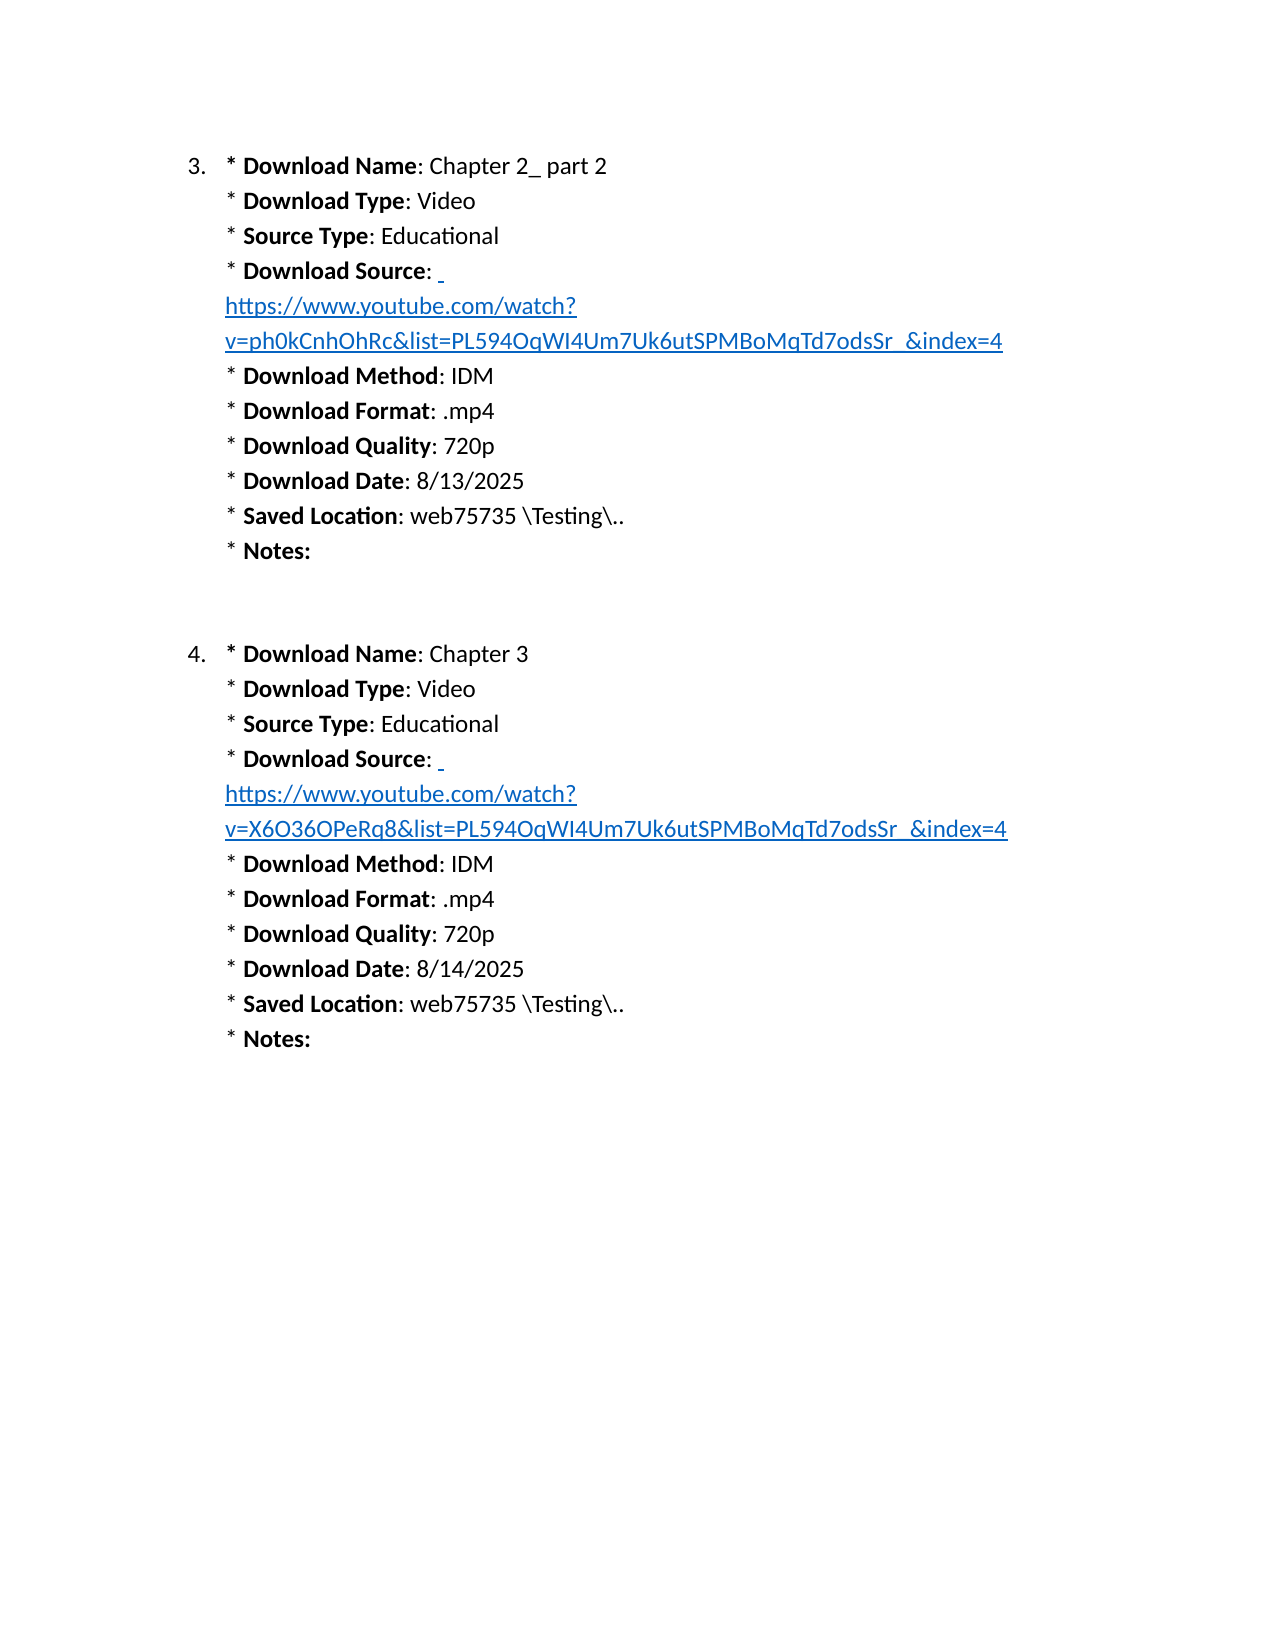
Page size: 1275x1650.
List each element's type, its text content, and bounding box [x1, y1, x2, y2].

list * Notes: [225, 535, 1125, 566]
list * Download Format: .mp4 * Download Quality: 720p * Download Date: 8/14/2025 * Saved Location: web75735 \Testing\.. [225, 883, 1125, 1019]
list * Notes: [225, 1023, 1125, 1054]
list * Download Name: Chapter 2_ part 2 * Download Type: Video * Source Type: Educational * Download Source: https://www.youtube.com/watch?v=ph0kCnhOhRc&list=PL594OqWI4Um7Uk6utSPMBoMqTd7odsSr_&index=4 * Download Method: IDM [187, 150, 1125, 391]
list * Download Name: Chapter 3 * Download Type: Video * Source Type: Educational * Download Source: [187, 638, 1125, 774]
list https://www.youtube.com/watch?v=X6O36OPeRq8&list=PL594OqWI4Um7Uk6utSPMBoMqTd7odsSr_&index=4 * Download Method: IDM [225, 778, 1125, 879]
list * Download Format: .mp4 * Download Quality: 720p * Download Date: 8/13/2025 * Saved Location: web75735 \Testing\.. [225, 395, 1125, 531]
